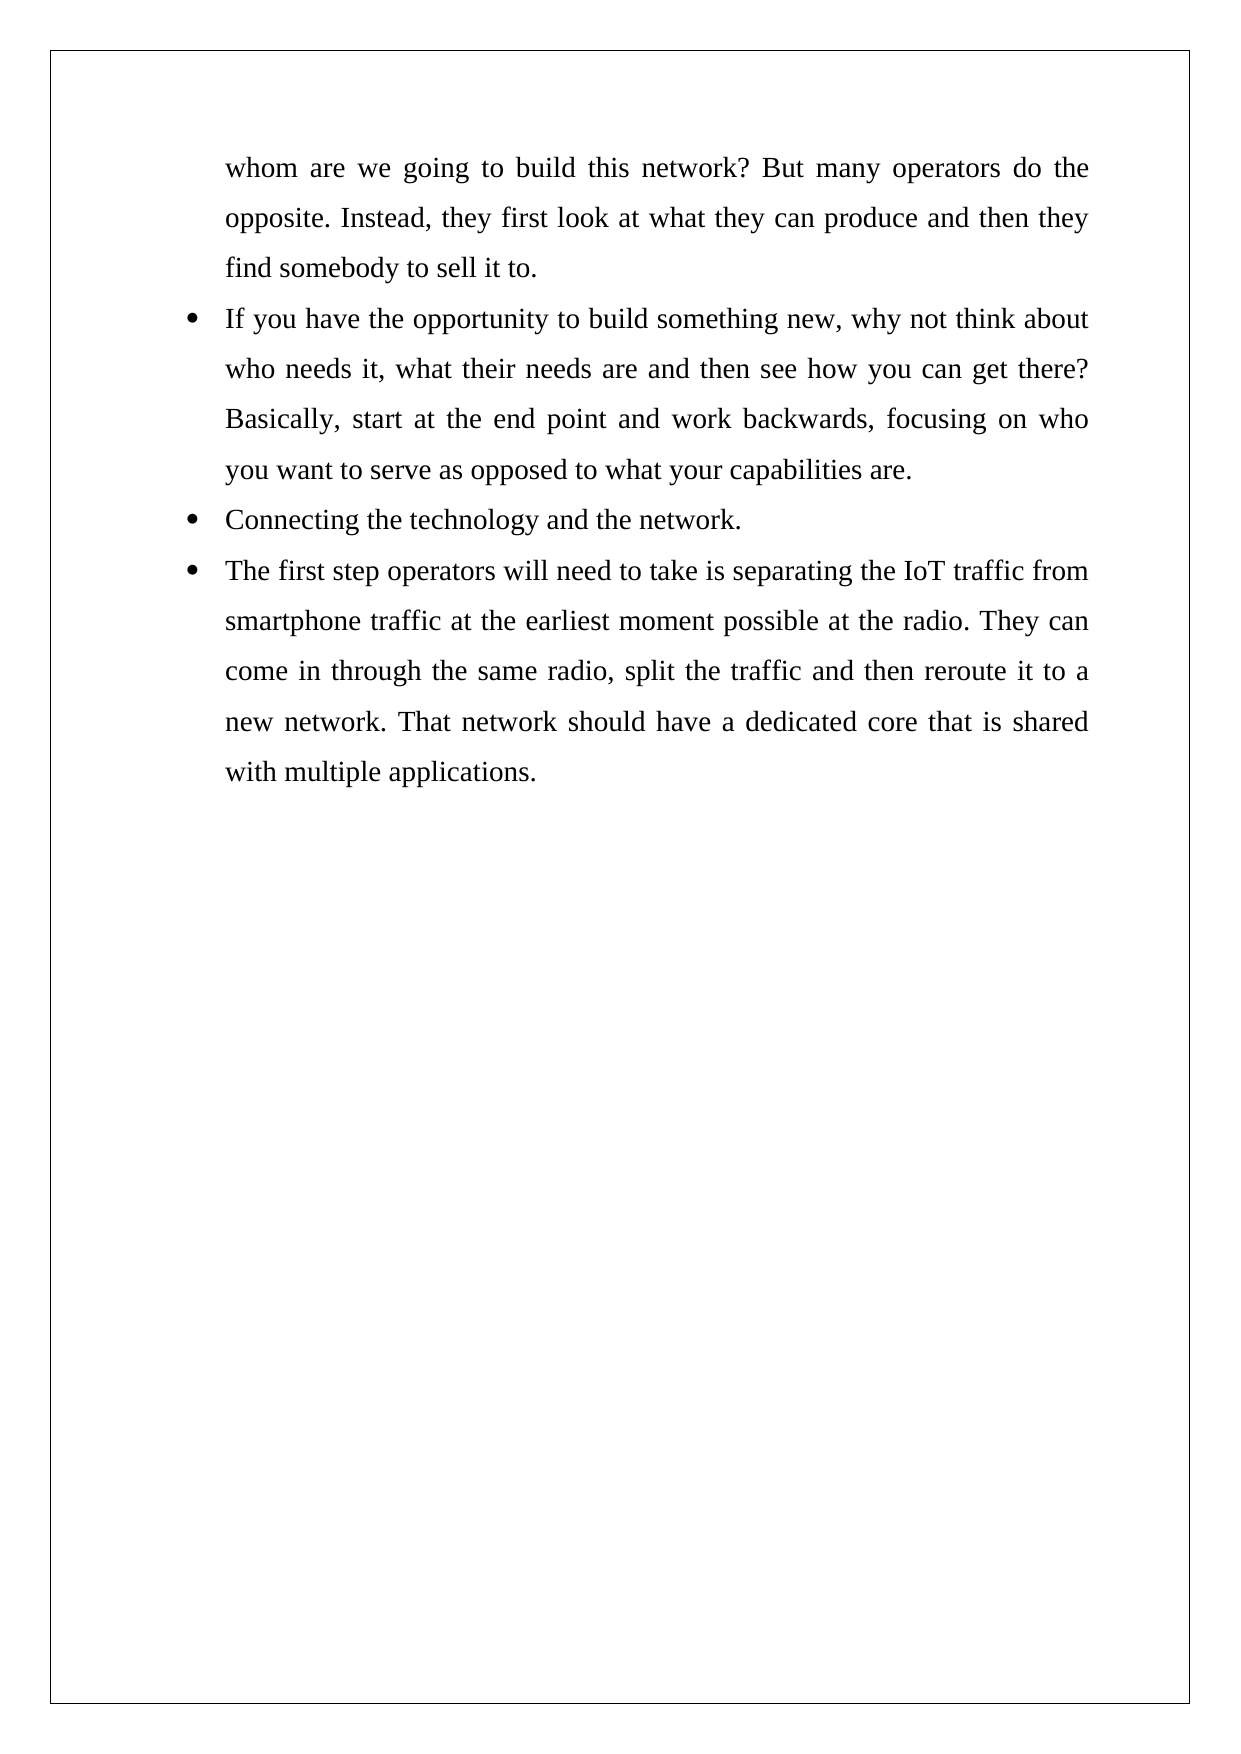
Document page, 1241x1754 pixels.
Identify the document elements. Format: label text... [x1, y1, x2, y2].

list Connecting the technology and the network. [187, 502, 1090, 536]
list If you have the opportunity to build something new, why not think about who needs it, what their needs are and then see how you can get there? Basically, start at the end point and work backwards, focusing on who you want to serve as opposed to what your capabilities are. [187, 301, 1090, 486]
list The first step operators will need to take is separating the IoT traffic from smartphone traffic at the earliest moment possible at the radio. They can come in through the same radio, split the traffic and then reroute it to a new network. That network should have a dedicated core that is shared with multiple applications. [187, 553, 1090, 788]
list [187, 150, 1090, 284]
